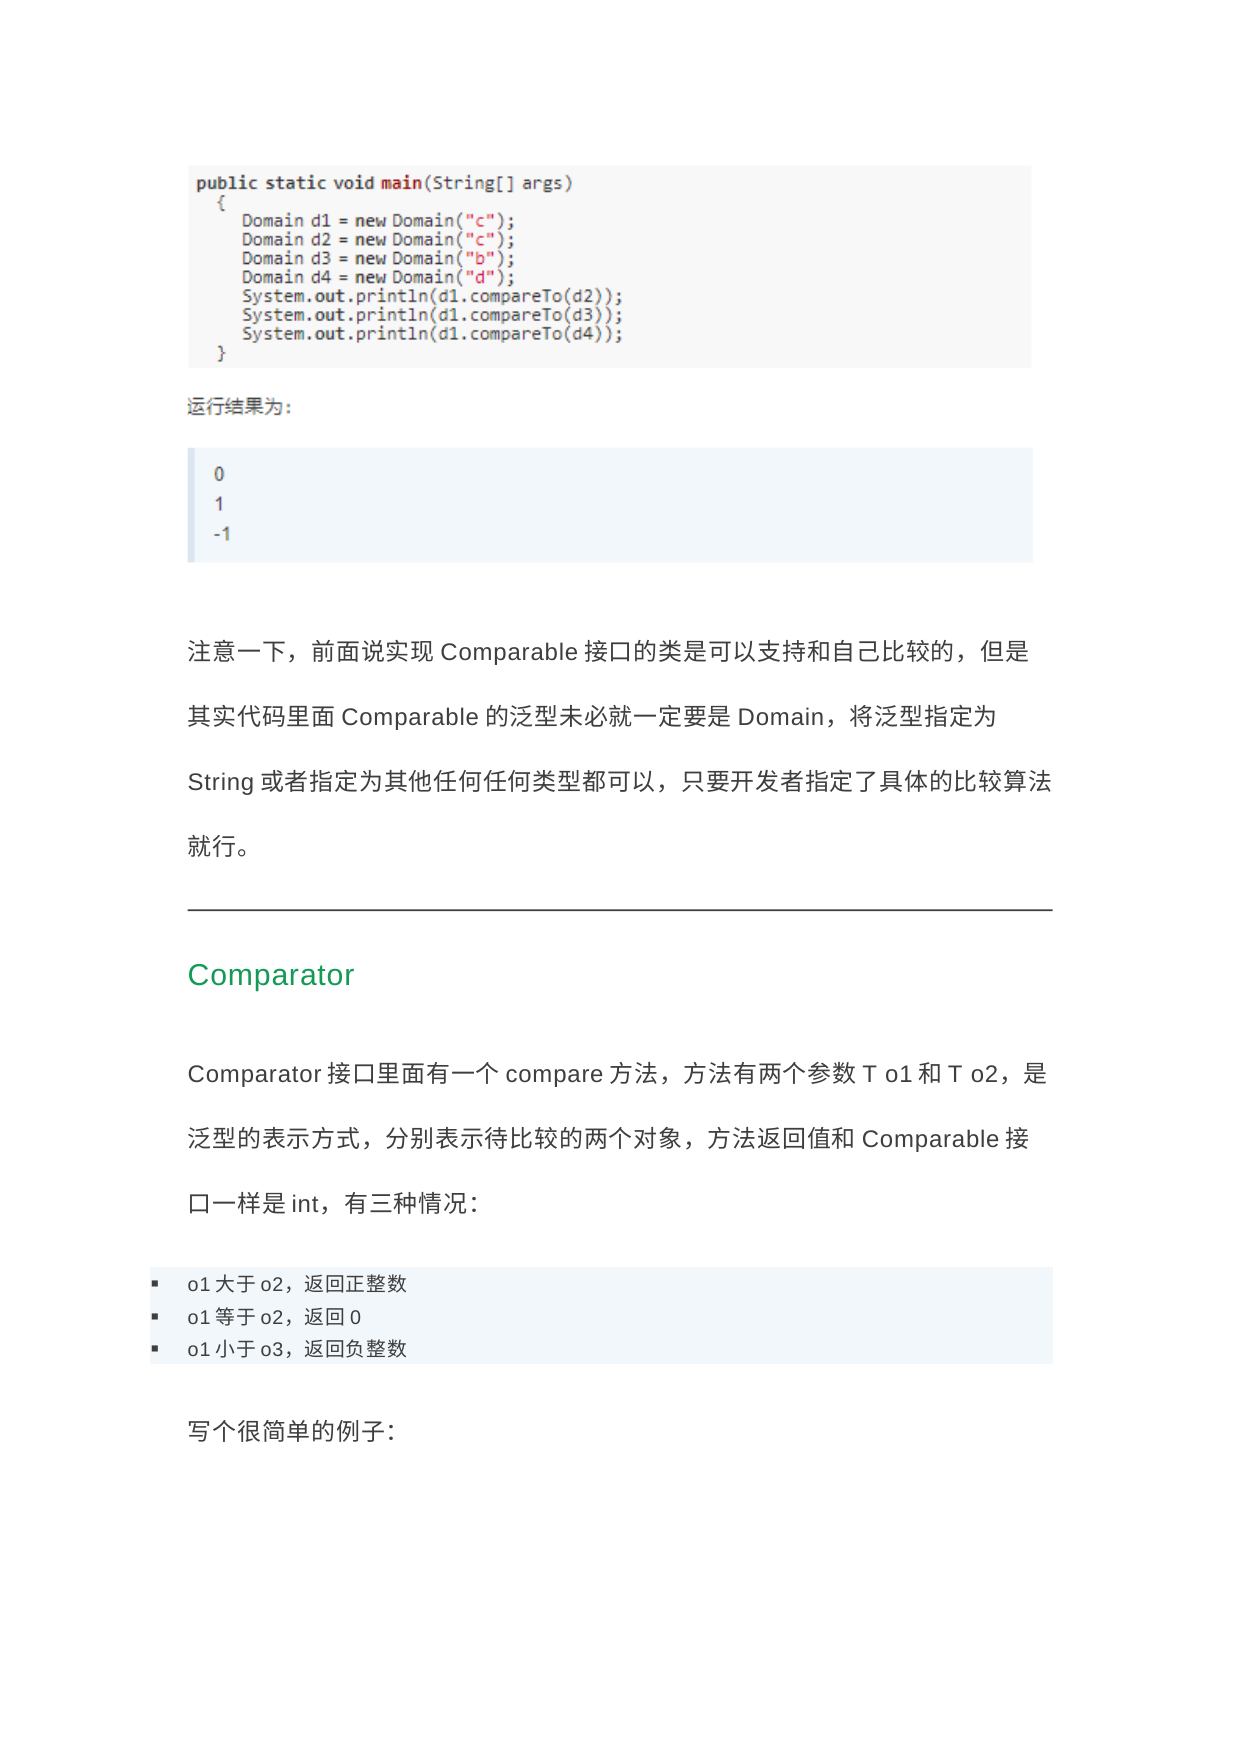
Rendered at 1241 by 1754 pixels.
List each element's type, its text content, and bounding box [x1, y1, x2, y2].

text 注意一下，前面说实现Comparable接口的类是可以支持和自己比较的，但是其实代码里面Comparable的泛型未必就一定要是Domain，将泛型指定为String或者指定为其他任何任何类型都可以，只要开发者指定了具体的比较算法就行。 [187, 617, 1053, 877]
text Comparator接口里面有一个compare方法，方法有两个参数T o1和T o2，是泛型的表示方式，分别表示待比较的两个对象，方法返回值和Comparable接口一样是int，有三种情况： [187, 1039, 1053, 1234]
list o1大于o2，返回正整数 [150, 1267, 1053, 1299]
text 写个很简单的例子： [187, 1397, 1053, 1462]
list o1等于o2，返回0 [150, 1299, 1053, 1332]
picture [187, 162, 1041, 569]
list o1小于o3，返回负整数 [150, 1332, 1053, 1364]
text Comparator [187, 942, 1053, 1007]
